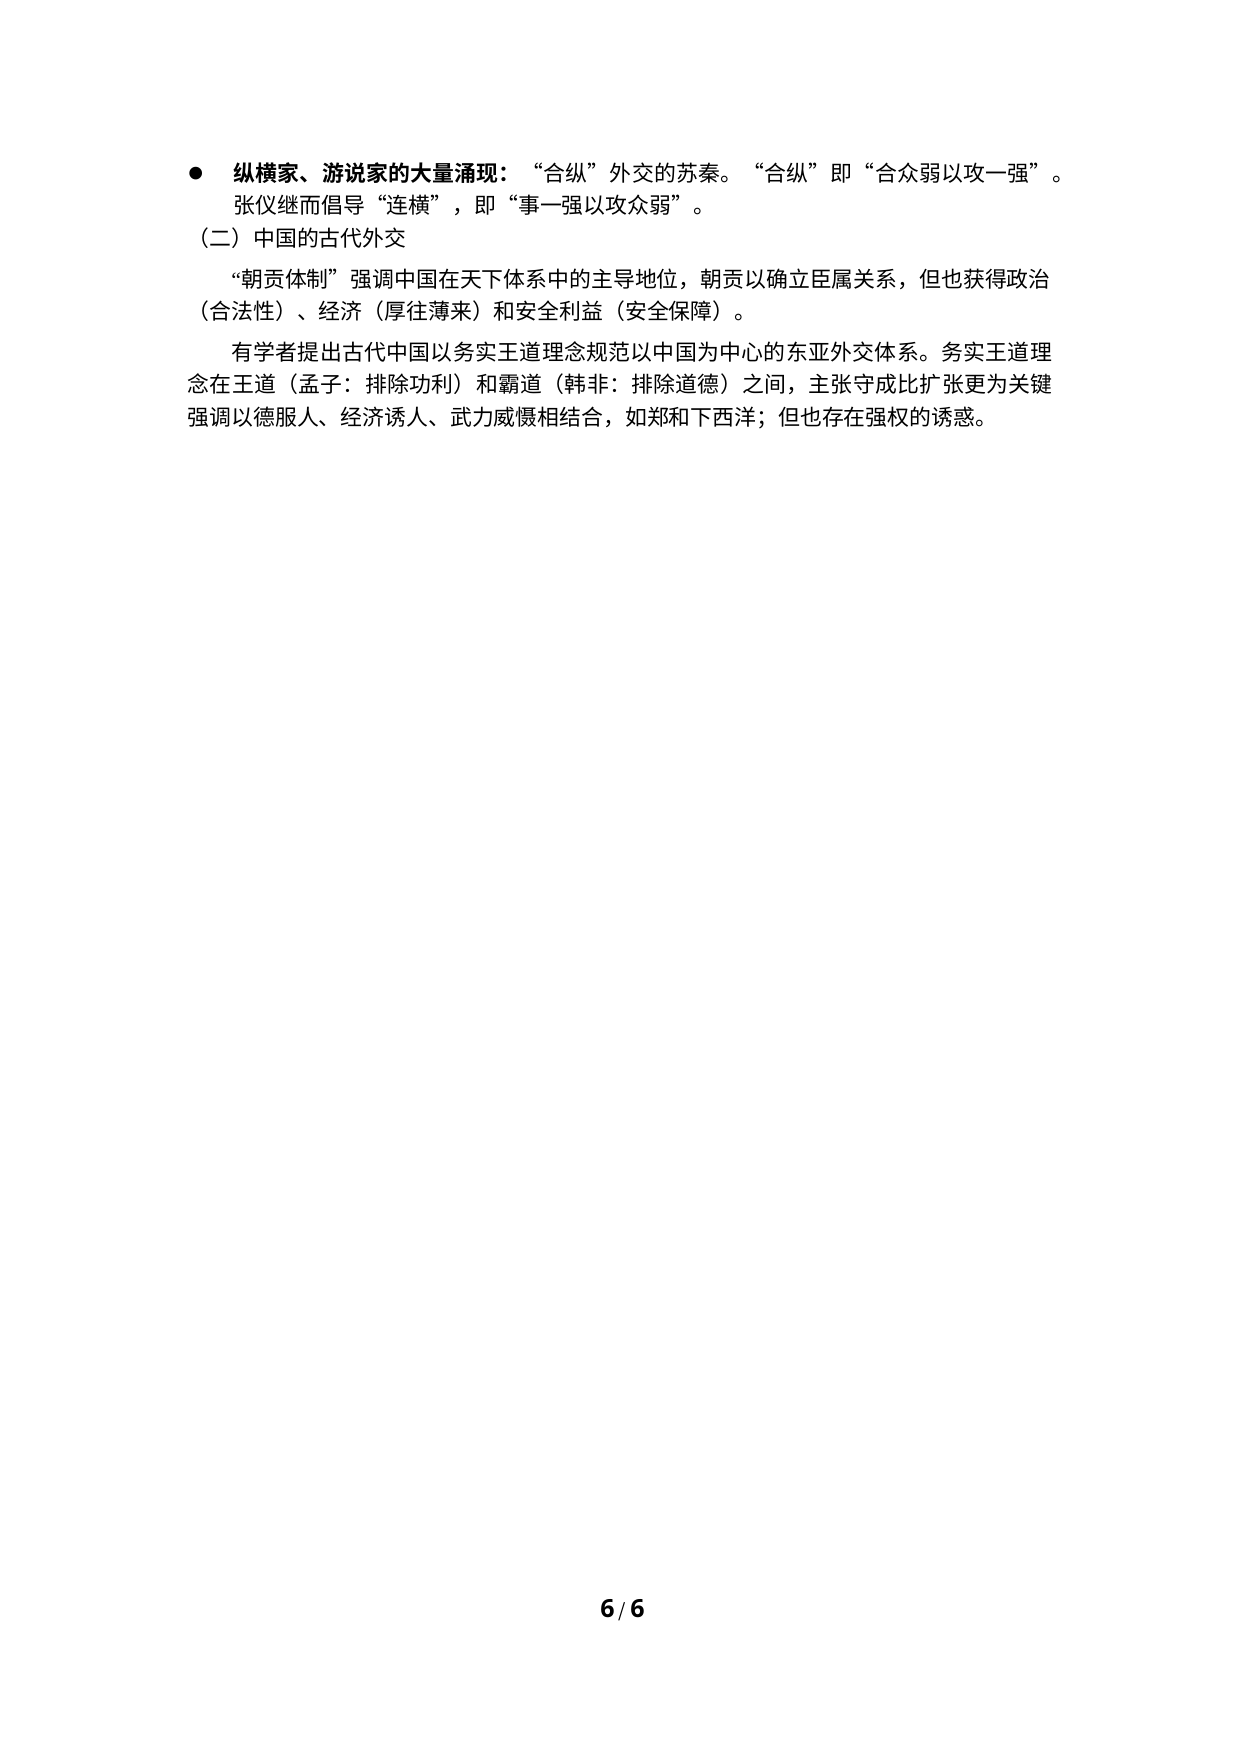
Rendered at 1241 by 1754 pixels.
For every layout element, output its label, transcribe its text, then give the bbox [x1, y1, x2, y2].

text 有学者提出古代中国以务实王道理念规范以中国为中心的东亚外交体系。务实王道理念在王道（孟子：排除功利）和霸道（韩非：排除道德）之间，主张守成比扩张更为关键，强调以德服人、经济诱人、武力威慑相结合，如郑和下西洋；但也存在强权的诱惑。 [187, 334, 1053, 432]
list 纵横家、游说家的大量涌现：“合纵”外交的苏秦。“合纵”即“合众弱以攻一强”。张仪继而倡导“连横”，即“事一强以攻众弱”。 [187, 156, 1053, 221]
text “朝贡体制”强调中国在天下体系中的主导地位，朝贡以确立臣属关系，但也获得政治（合法性）、经济（厚往薄来）和安全利益（安全保障）。 [187, 261, 1053, 326]
text （二）中国的古代外交 [187, 221, 1053, 253]
